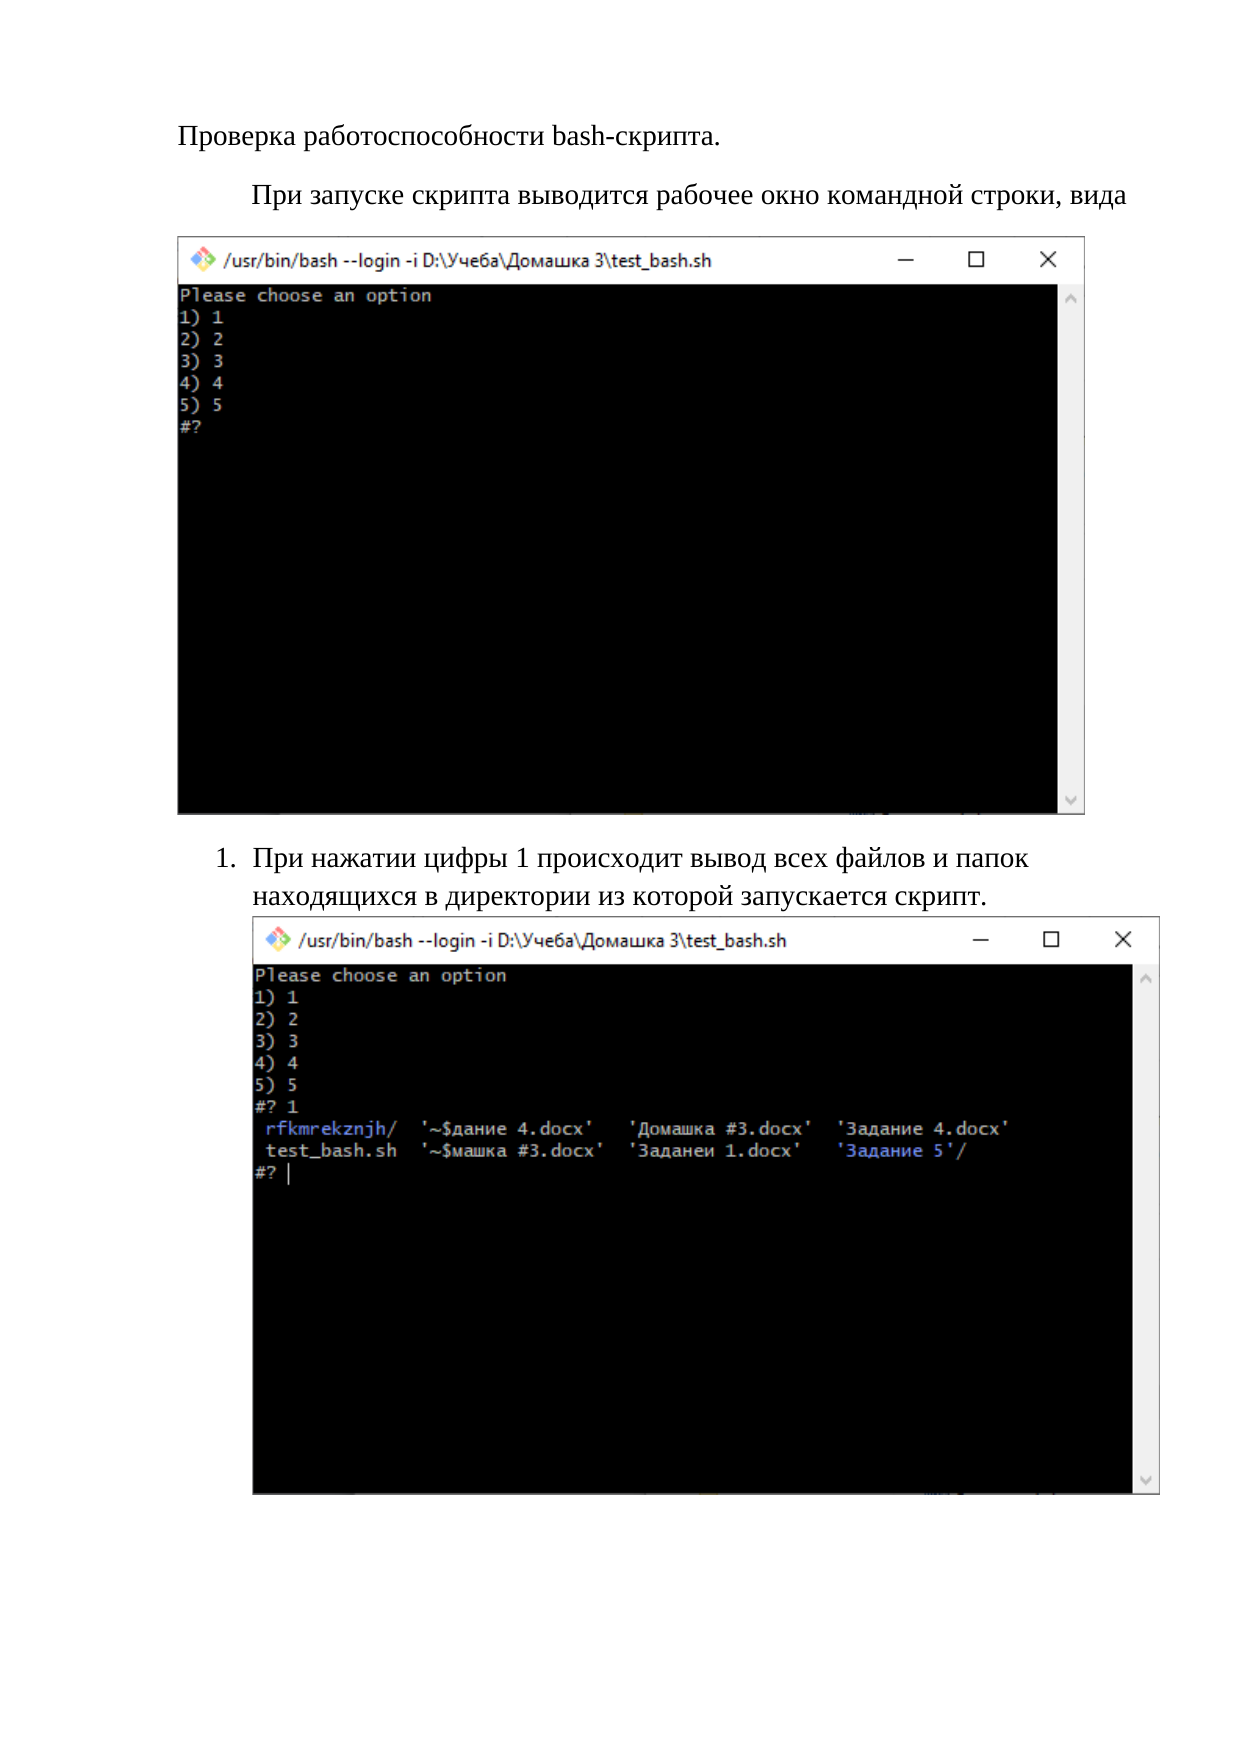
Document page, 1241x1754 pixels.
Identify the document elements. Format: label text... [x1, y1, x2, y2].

picture [252, 916, 1160, 1495]
picture [177, 236, 1085, 815]
text При запуске скрипта выводится рабочее окно командной строки, вида [177, 177, 1152, 211]
text Проверка работоспособности bash-скрипта. [177, 118, 1152, 152]
